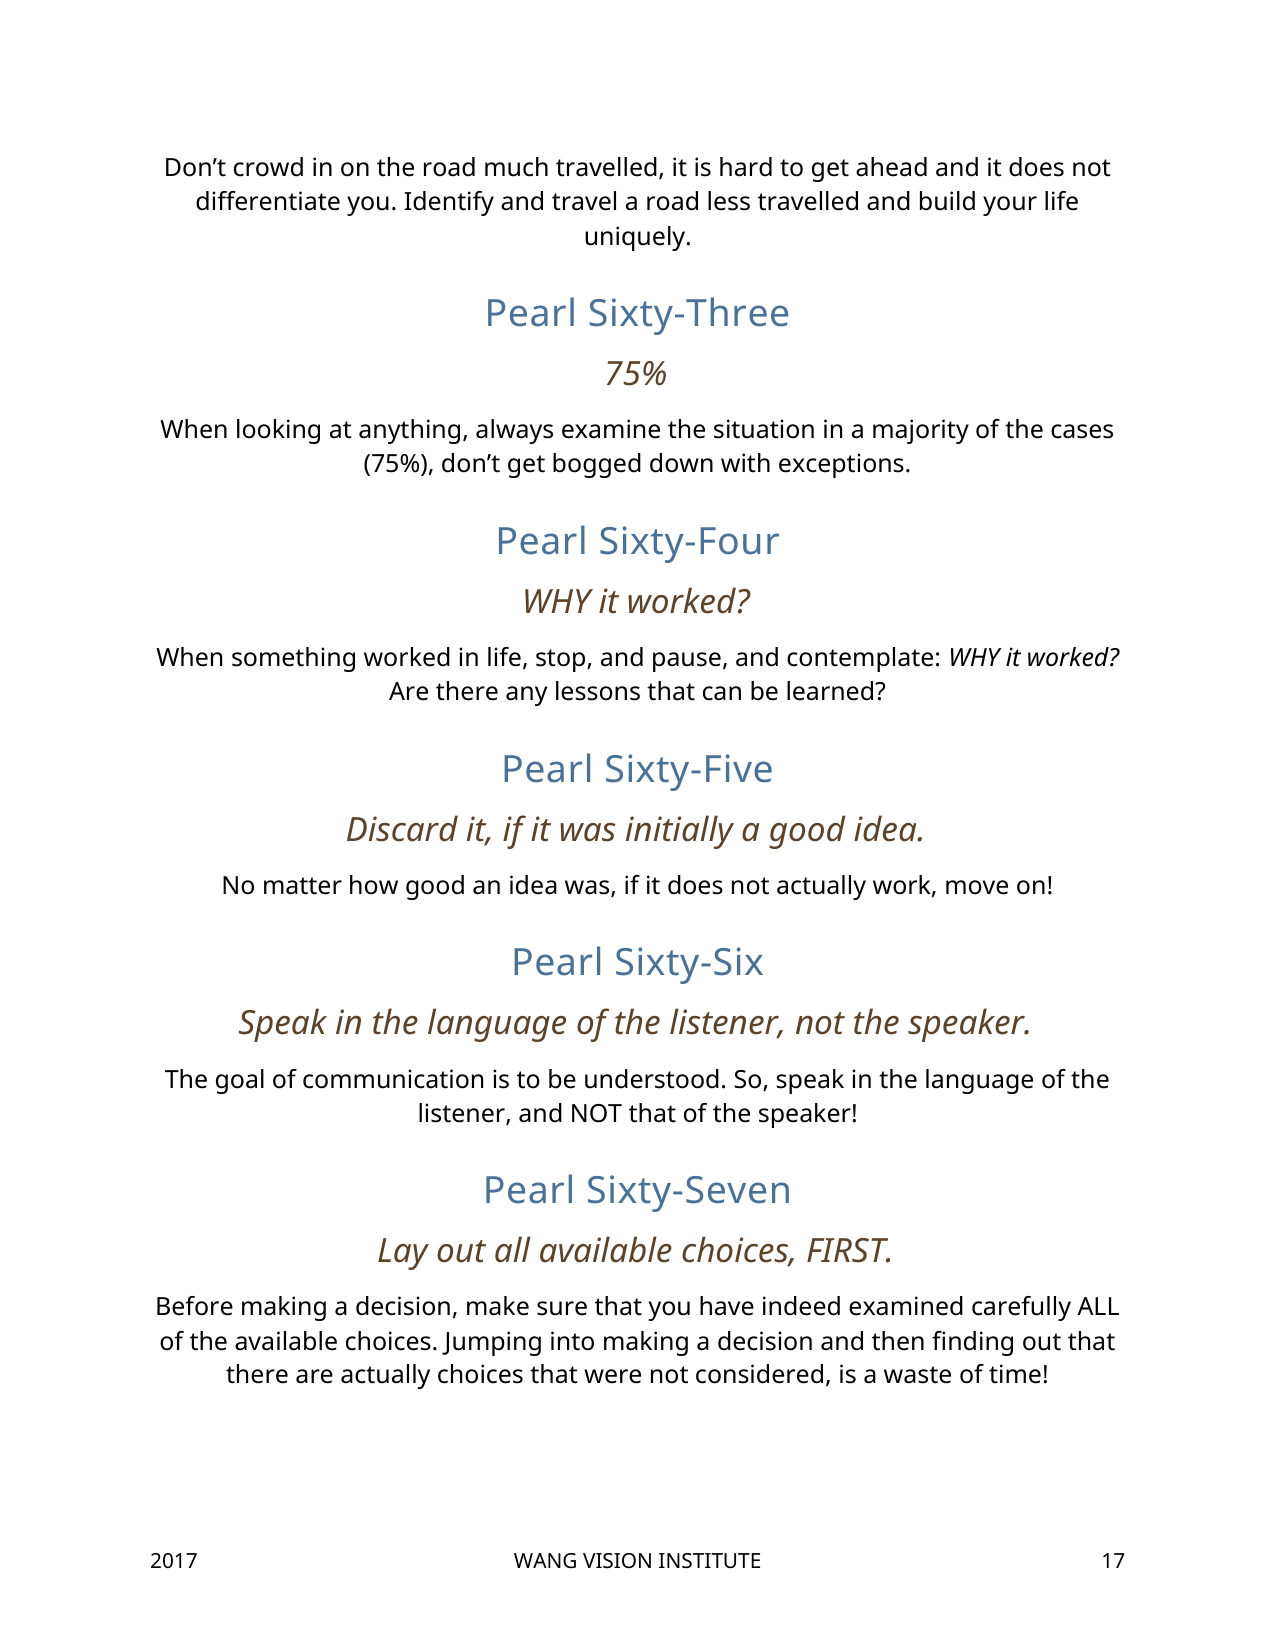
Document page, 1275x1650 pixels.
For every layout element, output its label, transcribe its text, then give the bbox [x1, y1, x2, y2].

subtitle WHY it worked? [150, 578, 1125, 623]
text When something worked in life, stop, and pause, and contemplate: WHY it worked? Are there any lessons that can be learned? [150, 640, 1125, 708]
text Before making a decision, make sure that you have indeed examined carefully ALL of the available choices. Jumping into making a decision and then finding out that there are actually choices that were not considered, is a waste of time! [150, 1289, 1125, 1391]
subtitle Discard it, if it was initially a good idea. [150, 805, 1125, 851]
title Pearl Sixty-Four [150, 514, 1125, 565]
title Pearl Sixty-Seven [150, 1163, 1125, 1214]
subtitle Lay out all available choices, FIRST. [150, 1227, 1125, 1272]
title Pearl Sixty-Six [150, 936, 1125, 987]
title Pearl Sixty-Three [150, 286, 1125, 337]
text Don’t crowd in on the road much travelled, it is hard to get ahead and it does not differentiate you. Identify and travel a road less travelled and build your life uniquely. [150, 150, 1125, 252]
text The goal of communication is to be understood. So, speak in the language of the listener, and NOT that of the speaker! [150, 1061, 1125, 1129]
title Pearl Sixty-Five [150, 742, 1125, 793]
text No matter how good an idea was, if it does not actually work, move on! [150, 867, 1125, 902]
subtitle Speak in the language of the listener, not the speaker. [150, 999, 1125, 1044]
text When looking at anything, always examine the situation in a majority of the cases (75%), don’t get bogged down with exceptions. [150, 412, 1125, 480]
subtitle 75% [150, 350, 1125, 395]
